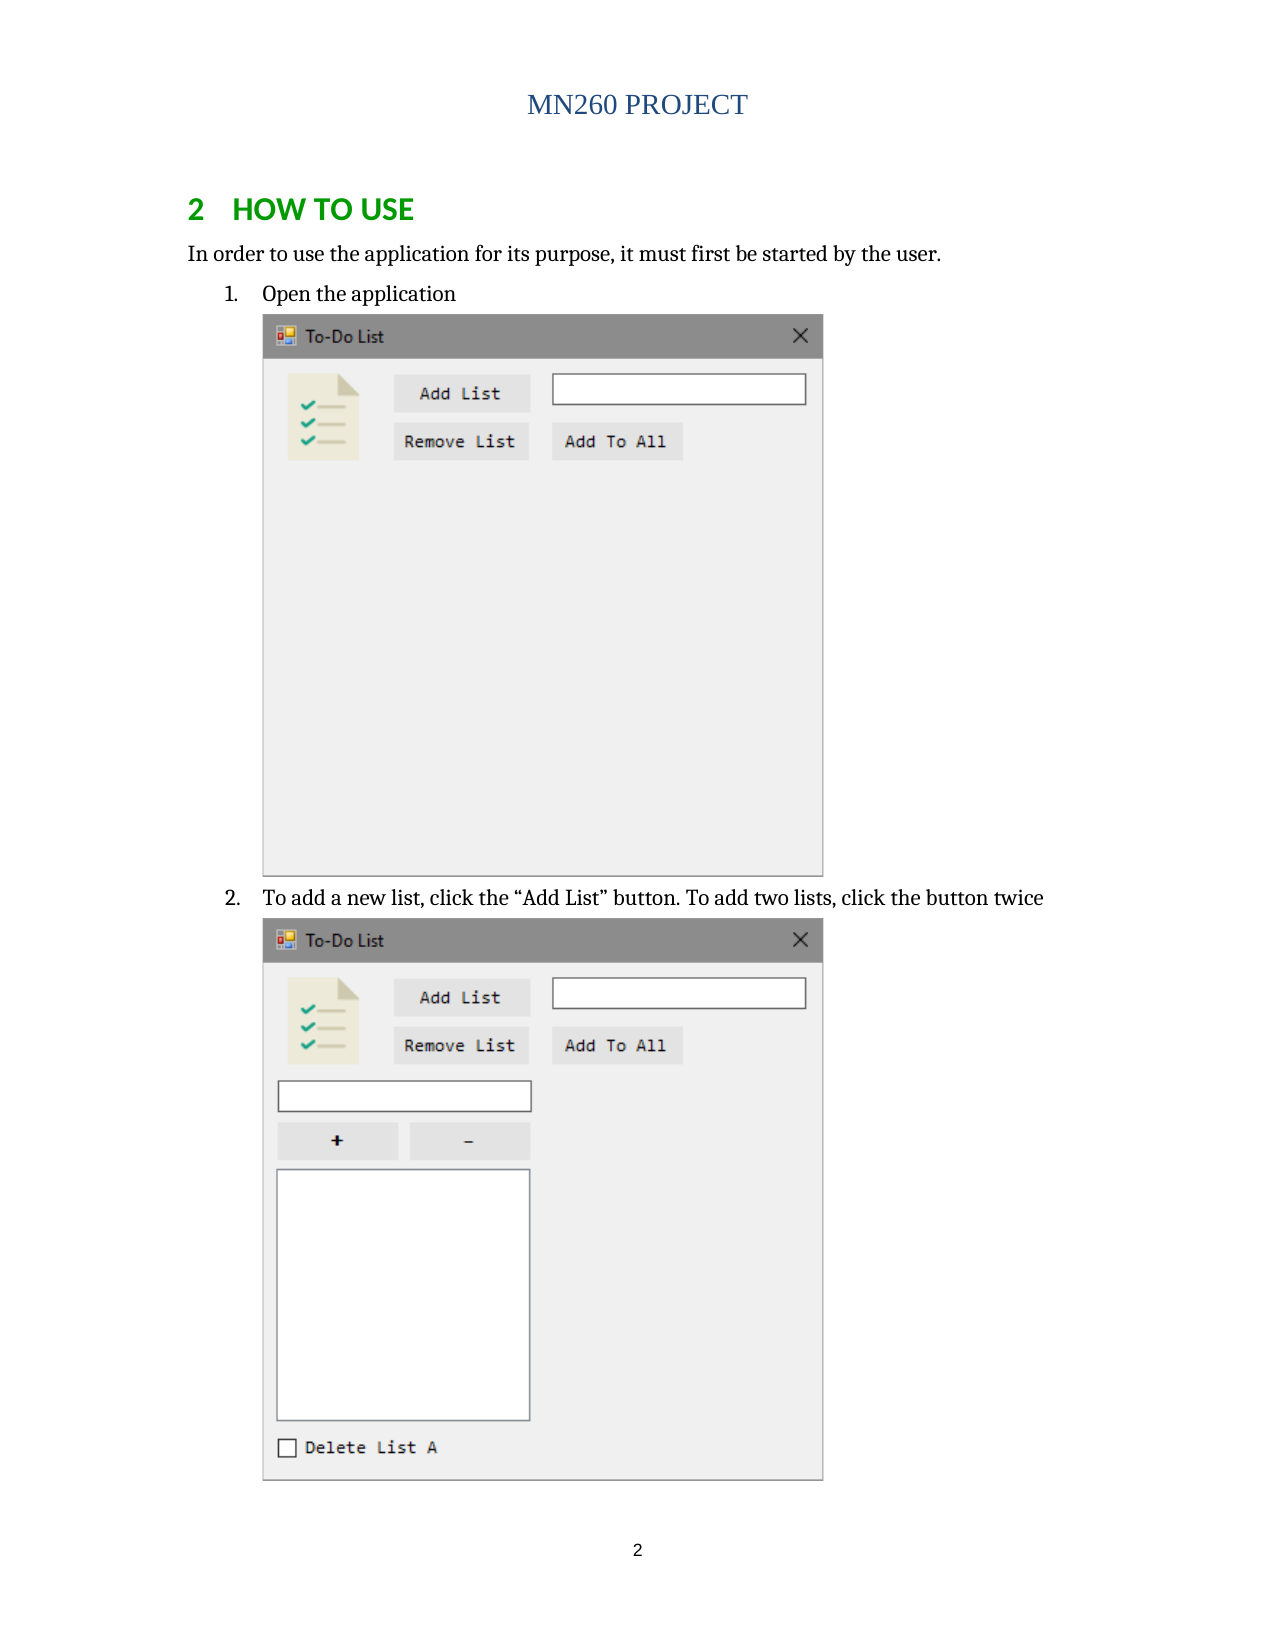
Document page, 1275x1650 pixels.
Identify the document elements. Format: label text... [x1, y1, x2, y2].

text To add a new list, click the “Add List” button. To add two lists, click the button twice [225, 884, 1087, 911]
picture [262, 314, 824, 877]
subtitle HOW TO USE [187, 187, 1087, 228]
list Open the application [225, 281, 1087, 307]
text In order to use the application for its purpose, it must first be started by the user. [187, 241, 1087, 267]
picture [262, 918, 824, 1481]
